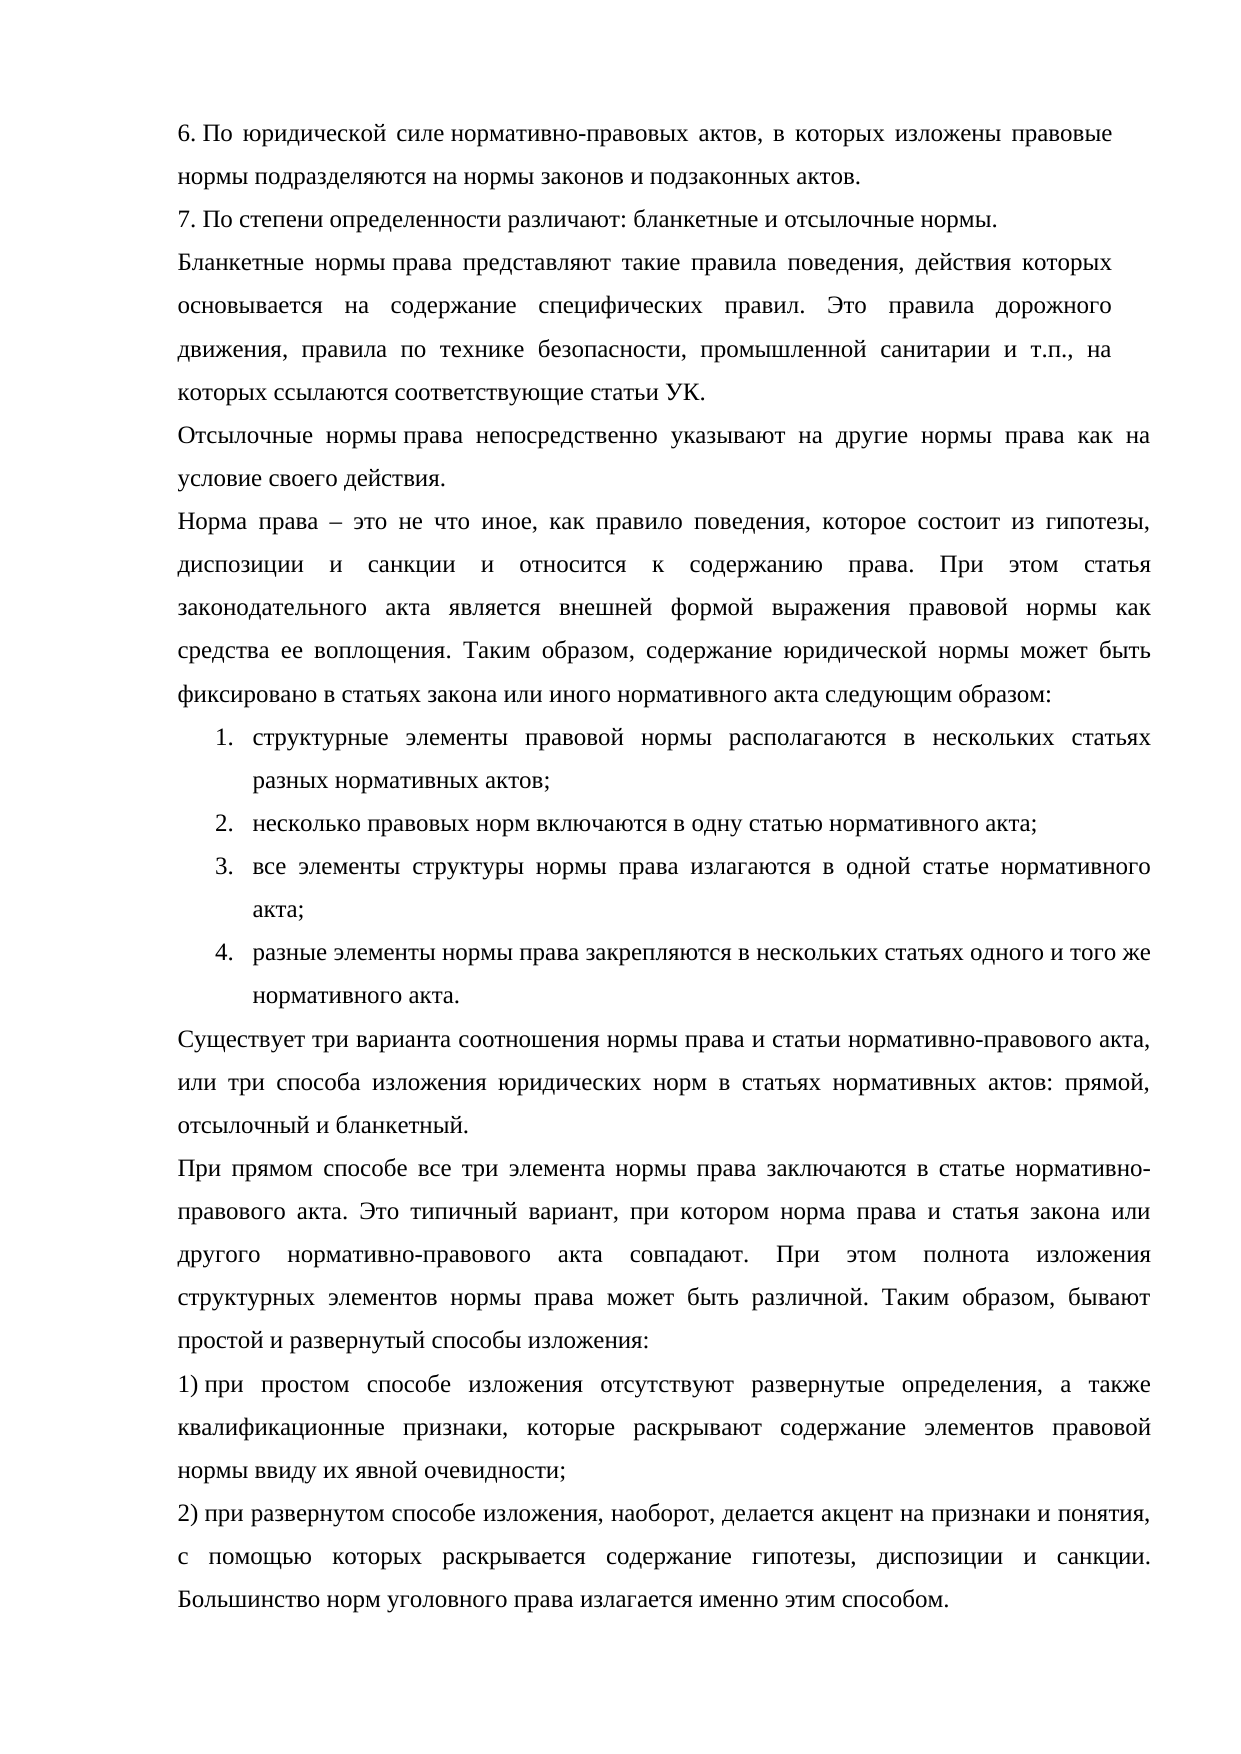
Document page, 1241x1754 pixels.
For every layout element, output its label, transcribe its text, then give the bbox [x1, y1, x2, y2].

text 1) при простом способе изложения отсутствуют развернутые определения, а также квалификационные признаки, которые раскрывают содержание элементов правовой нормы ввиду их явной очевидности; [177, 1369, 1152, 1484]
text Норма права – это не что иное, как правило поведения, которое состоит из гипотезы, диспозиции и санкции и относится к содержанию права. При этом статья законодательного акта является внешней формой выражения правовой нормы как средства ее воплощения. Таким образом, содержание юридической нормы может быть фиксировано в статьях закона или иного нормативного акта следующим образом: [177, 506, 1152, 707]
list несколько правовых норм включаются в одну статью нормативного акта; [215, 808, 1152, 837]
text Бланкетные нормы права представляют такие правила поведения, действия которых основывается на содержание специфических правил. Это правила дорожного движения, правила по технике безопасности, промышленной санитарии и т.п., на которых ссылаются соответствующие статьи УК. [177, 247, 1113, 406]
text Существует три варианта соотношения нормы права и статьи нормативно-правового акта, или три способа изложения юридических норм в статьях нормативных актов: прямой, отсылочный и бланкетный. [177, 1024, 1152, 1139]
list все элементы структуры нормы права излагаются в одной статье нормативного акта; [215, 851, 1152, 923]
list разные элементы нормы права закрепляются в нескольких статьях одного и того же нормативного акта. [215, 937, 1152, 1009]
text 7. По степени определенности различают: бланкетные и отсылочные нормы. [177, 204, 1113, 233]
text Отсылочные нормы права непосредственно указывают на другие нормы права как на условие своего действия. [177, 420, 1152, 492]
text 2) при развернутом способе изложения, наоборот, делается акцент на признаки и понятия, с помощью которых раскрывается содержание гипотезы, диспозиции и санкции. Большинство норм уголовного права излагается именно этим способом. [177, 1498, 1152, 1613]
text При прямом способе все три элемента нормы права заключаются в статье нормативно-правового акта. Это типичный вариант, при котором норма права и статья закона или другого нормативно-правового акта совпадают. При этом полнота изложения структурных элементов нормы права может быть различной. Таким образом, бывают простой и развернутый способы изложения: [177, 1153, 1152, 1354]
list структурные элементы правовой нормы располагаются в нескольких статьях разных нормативных актов; [215, 722, 1152, 794]
text 6. По юридической силе нормативно-правовых актов, в которых изложены правовые нормы подразделяются на нормы законов и подзаконных актов. [177, 118, 1113, 190]
